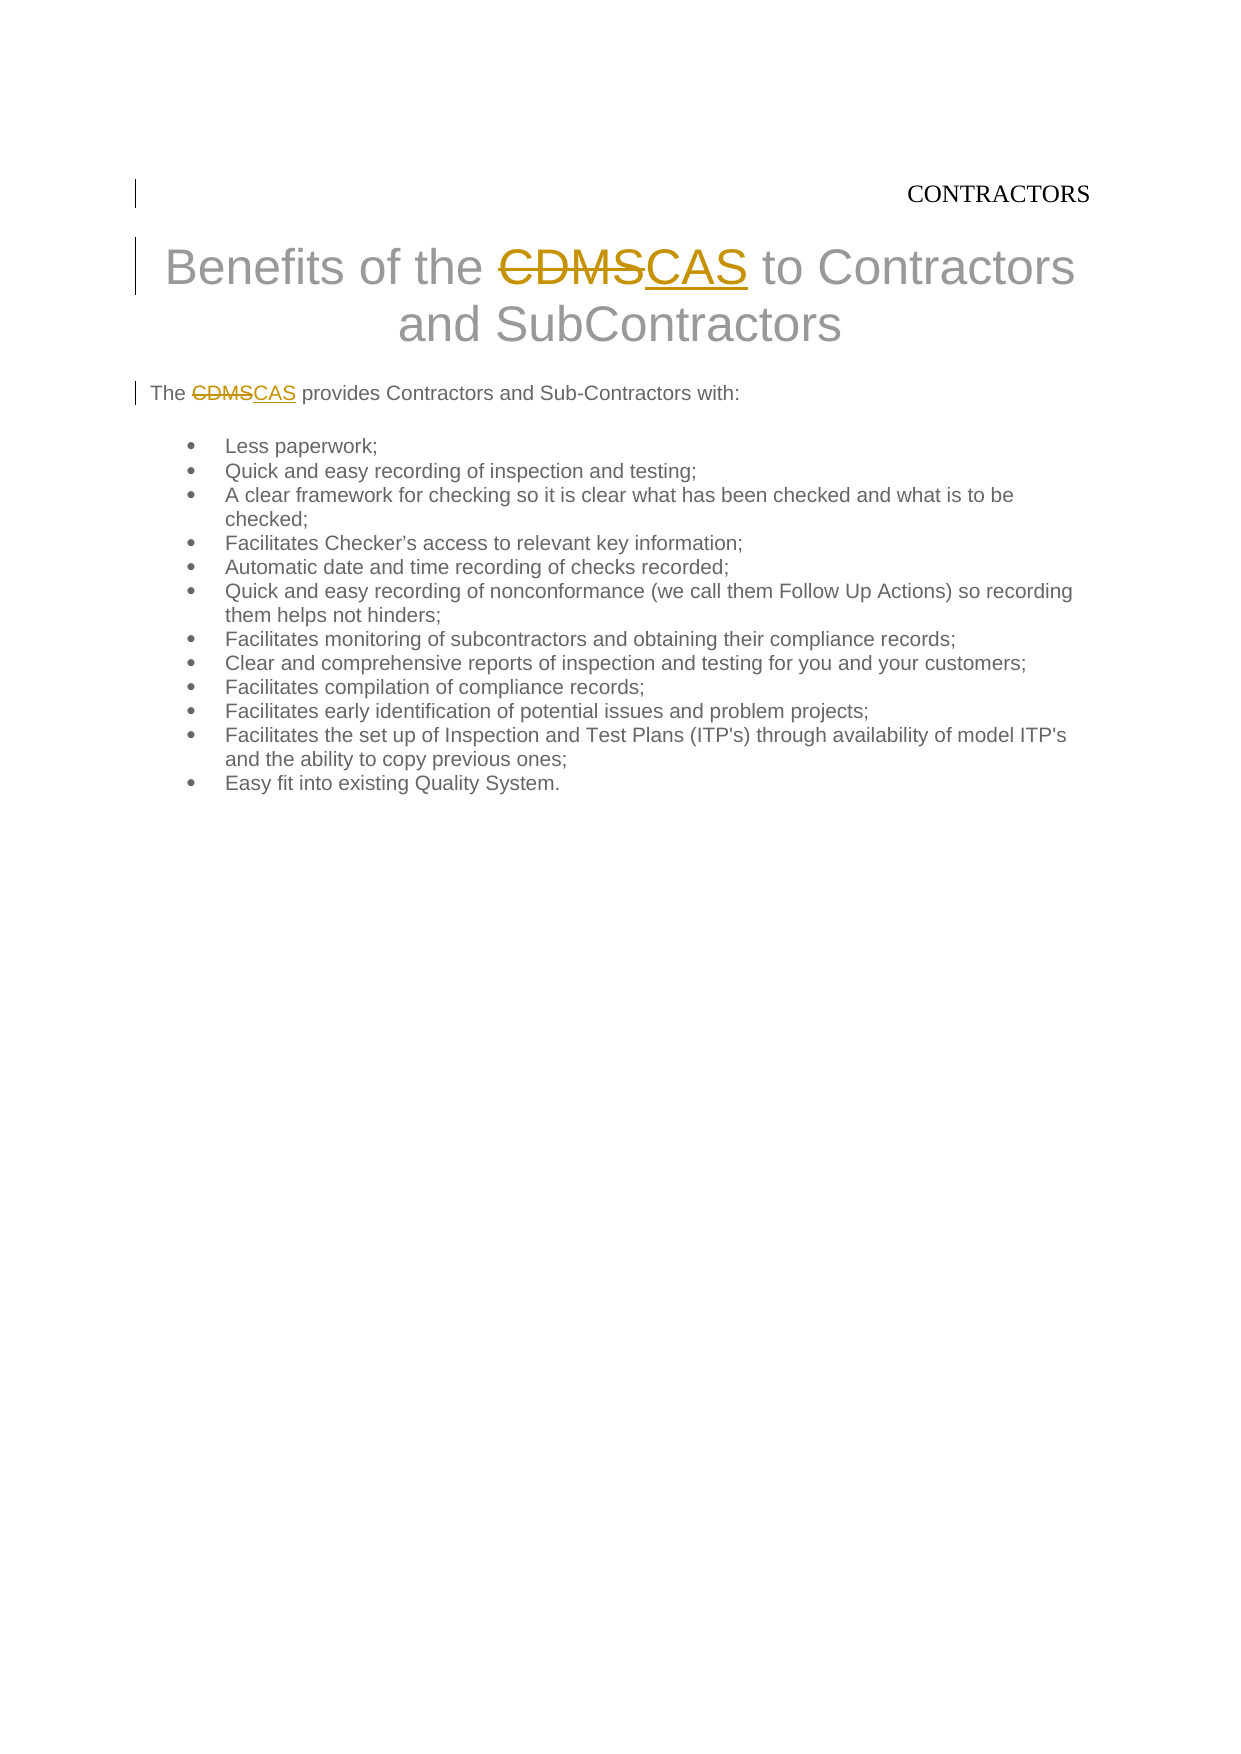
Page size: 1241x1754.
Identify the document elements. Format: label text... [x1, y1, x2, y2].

list Quick and easy recording of nonconformance (we call them Follow Up Actions) so recording them helps not hinders; [187, 579, 1090, 627]
list A clear framework for checking so it is clear what has been checked and what is to be checked; [187, 482, 1090, 531]
text CONTRACTORS [150, 179, 1090, 208]
list Less paperwork; [187, 434, 1090, 458]
list Quick and easy recording of inspection and testing; [187, 458, 1090, 482]
list Easy fit into existing Quality System. [187, 771, 1090, 795]
list Facilitates the set up of Inspection and Test Plans (ITP's) through availability of model ITP's and the ability to copy previous ones; [187, 723, 1090, 771]
list Clear and comprehensive reports of inspection and testing for you and your customers; [187, 651, 1090, 675]
list Facilitates monitoring of subcontractors and obtaining their compliance records; [187, 627, 1090, 651]
list Facilitates compilation of compliance records; [187, 675, 1090, 699]
text Benefits of the to Contractors and SubContractors [150, 237, 1090, 352]
text The provides Contractors and Sub-Contractors with: [150, 381, 1090, 405]
list Facilitates early identification of potential issues and problem projects; [187, 699, 1090, 723]
list Automatic date and time recording of checks recorded; [187, 554, 1090, 579]
list Facilitates Checker’s access to relevant key information; [187, 531, 1090, 554]
